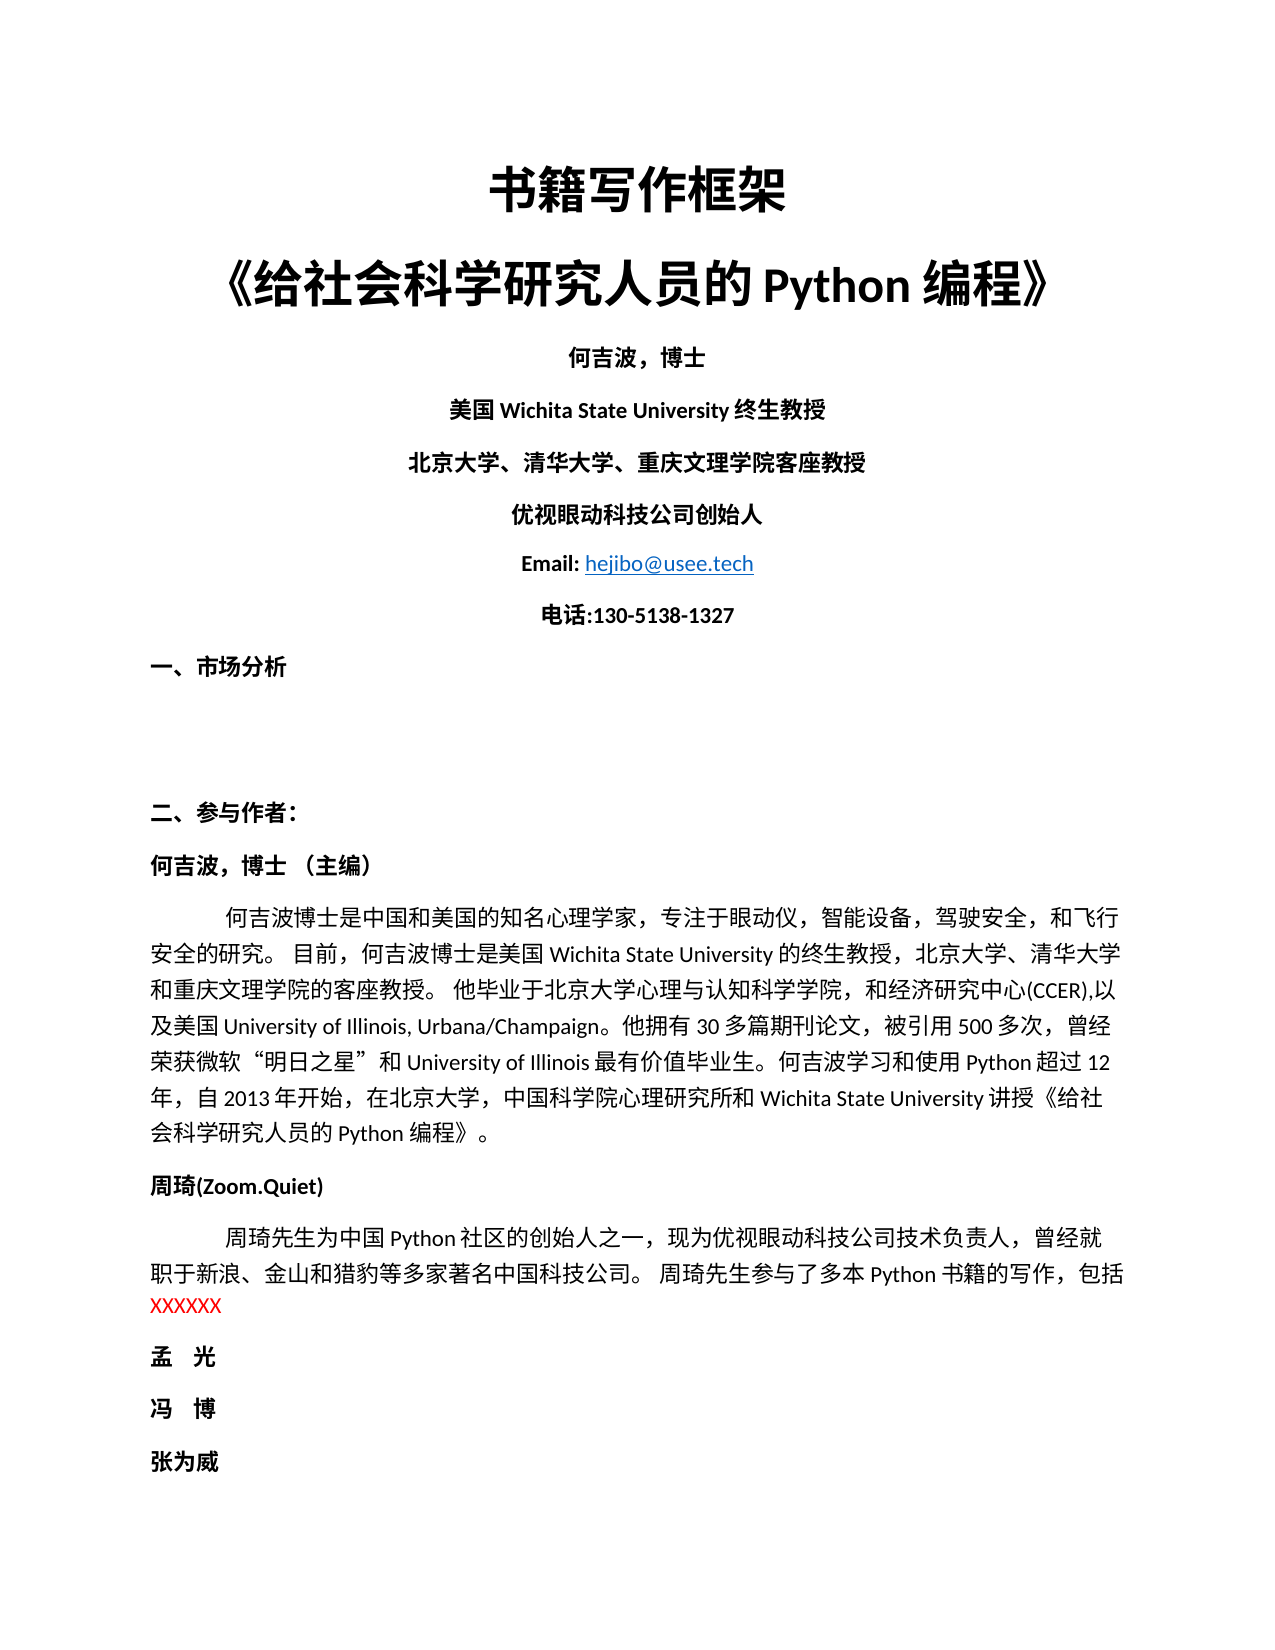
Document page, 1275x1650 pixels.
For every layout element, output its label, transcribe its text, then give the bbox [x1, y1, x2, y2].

text 二、参与作者： [150, 795, 1125, 828]
text 何吉波，博士 [150, 339, 1125, 373]
text 书籍写作框架 [150, 150, 1125, 222]
text 何吉波，博士 （主编） [150, 848, 1125, 881]
text 冯 博 [150, 1391, 1125, 1424]
text 北京大学、清华大学、重庆文理学院客座教授 [150, 444, 1125, 478]
text 周琦先生为中国Python社区的创始人之一，现为优视眼动科技公司技术负责人，曾经就职于新浪、金山和猎豹等多家著名中国科技公司。 周琦先生参与了多本Python书籍的写作，包括XXXXXX [150, 1220, 1125, 1319]
text 张为威 [150, 1443, 1125, 1477]
text 电话:130-5138-1327 [150, 596, 1125, 630]
text 美国Wichita State University终生教授 [150, 392, 1125, 425]
text 周琦(Zoom.Quiet) [150, 1168, 1125, 1201]
text 孟 光 [150, 1338, 1125, 1372]
text 优视眼动科技公司创始人 [150, 497, 1125, 530]
text Email: hejibo@usee.tech [150, 549, 1125, 578]
text 《给社会科学研究人员的Python 编程》 [150, 245, 1125, 317]
text 一、市场分析 [150, 649, 1125, 682]
text 何吉波博士是中国和美国的知名心理学家，专注于眼动仪，智能设备，驾驶安全，和飞行安全的研究。 目前，何吉波博士是美国Wichita State University的终生教授，北京大学、清华大学和重庆文理学院的客座教授。 他毕业于北京大学心理与认知科学学院，和经济研究中心(CCER),以及美国University of Illinois, Urbana/Champaign。他拥有30多篇期刊论文，被引用500多次，曾经荣获微软“明日之星”和University of Illinois最有价值毕业生。何吉波学习和使用Python超过12年，自2013年开始，在北京大学，中国科学院心理研究所和Wichita State University讲授《给社会科学研究人员的Python 编程》。 [150, 900, 1125, 1148]
